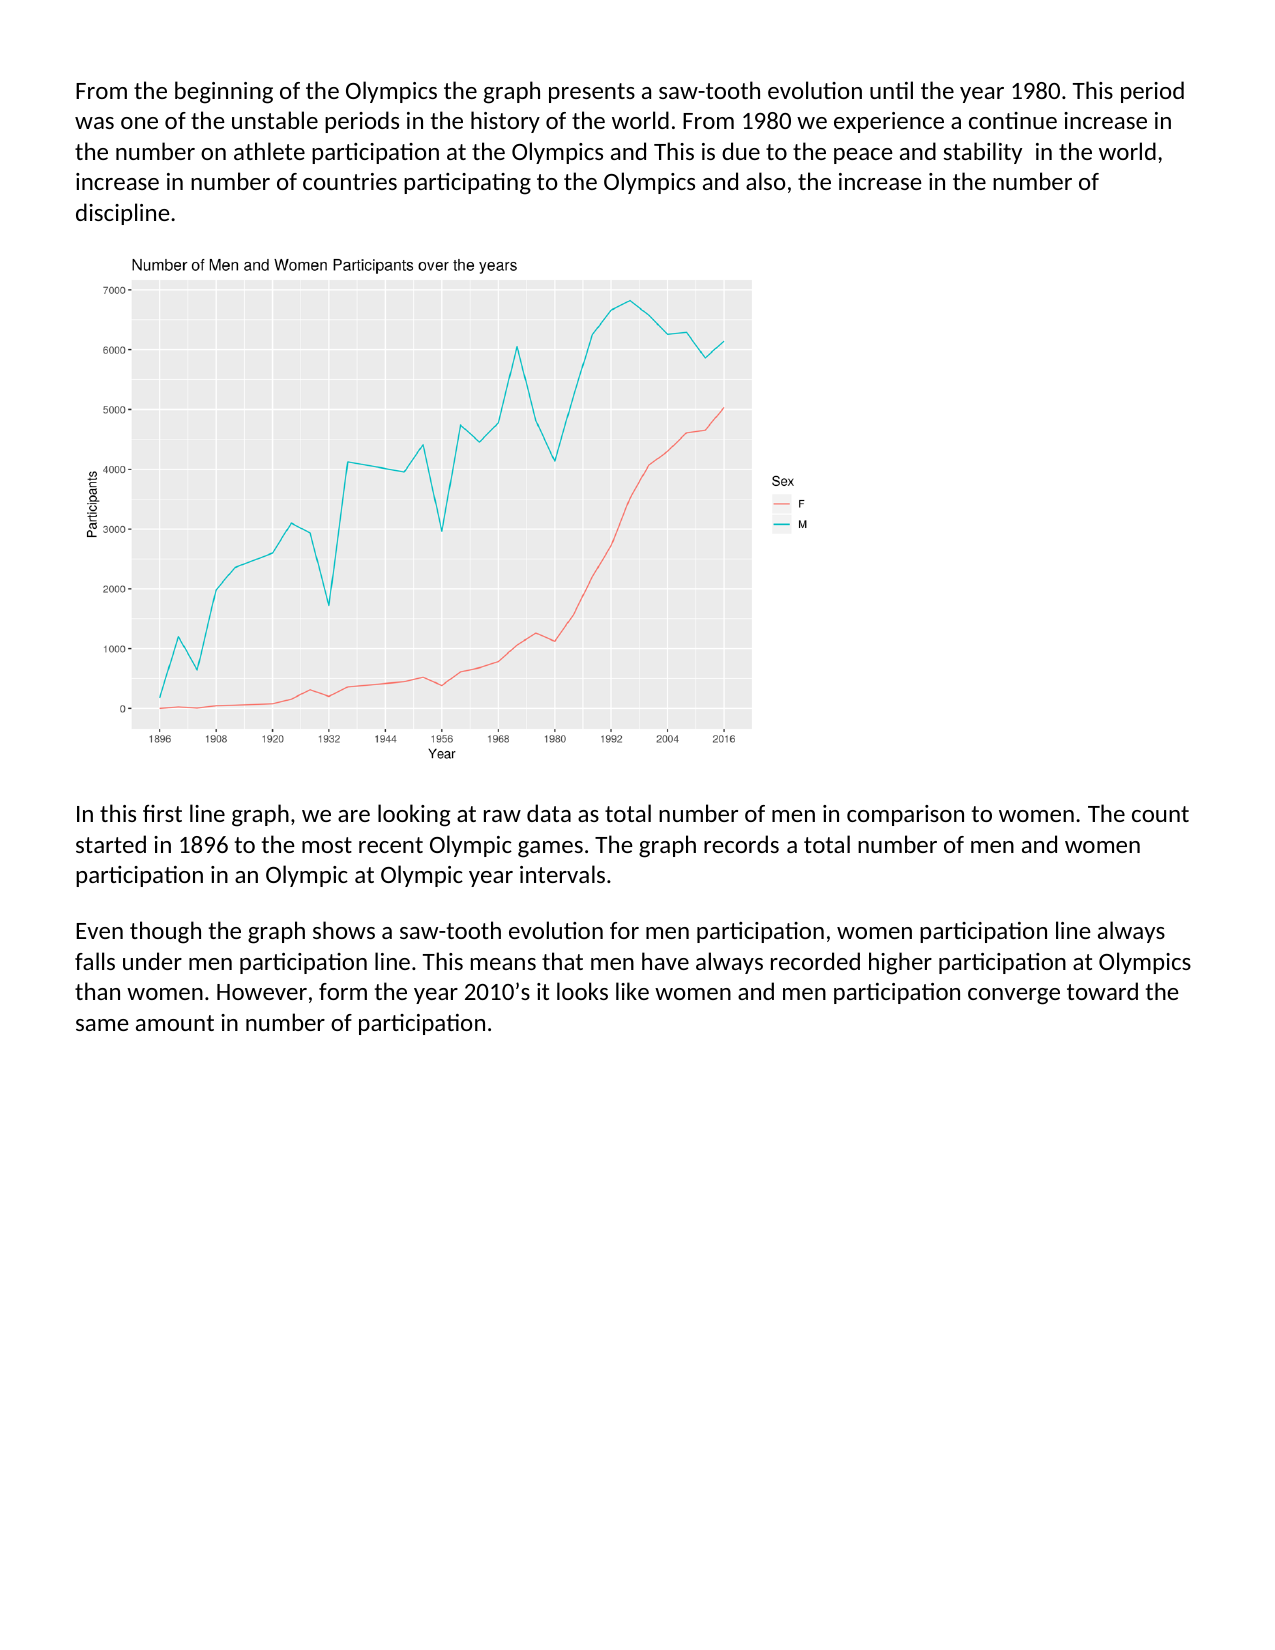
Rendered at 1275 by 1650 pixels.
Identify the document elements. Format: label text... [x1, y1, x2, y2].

text In this first line graph, we are looking at raw data as total number of men in comparison to women. The count started in 1896 to the most recent Olympic games. The graph records a total number of men and women participation in an Olympic at Olympic year intervals. [75, 798, 1200, 890]
text From the beginning of the Olympics the graph presents a saw-tooth evolution until the year 1980. This period was one of the unstable periods in the history of the world. From 1980 we experience a continue increase in the number on athlete participation at the Olympics and This is due to the peace and stability in the world, increase in number of countries participating to the Olympics and also, the increase in the number of discipline. [75, 75, 1200, 228]
text Even though the graph shows a saw-tooth evolution for men participation, women participation line always falls under men participation line. This means that men have always recorded higher participation at Olympics than women. However, form the year 2010’s it looks like women and men participation converge toward the same amount in number of participation. [75, 915, 1200, 1037]
picture [80, 252, 820, 768]
